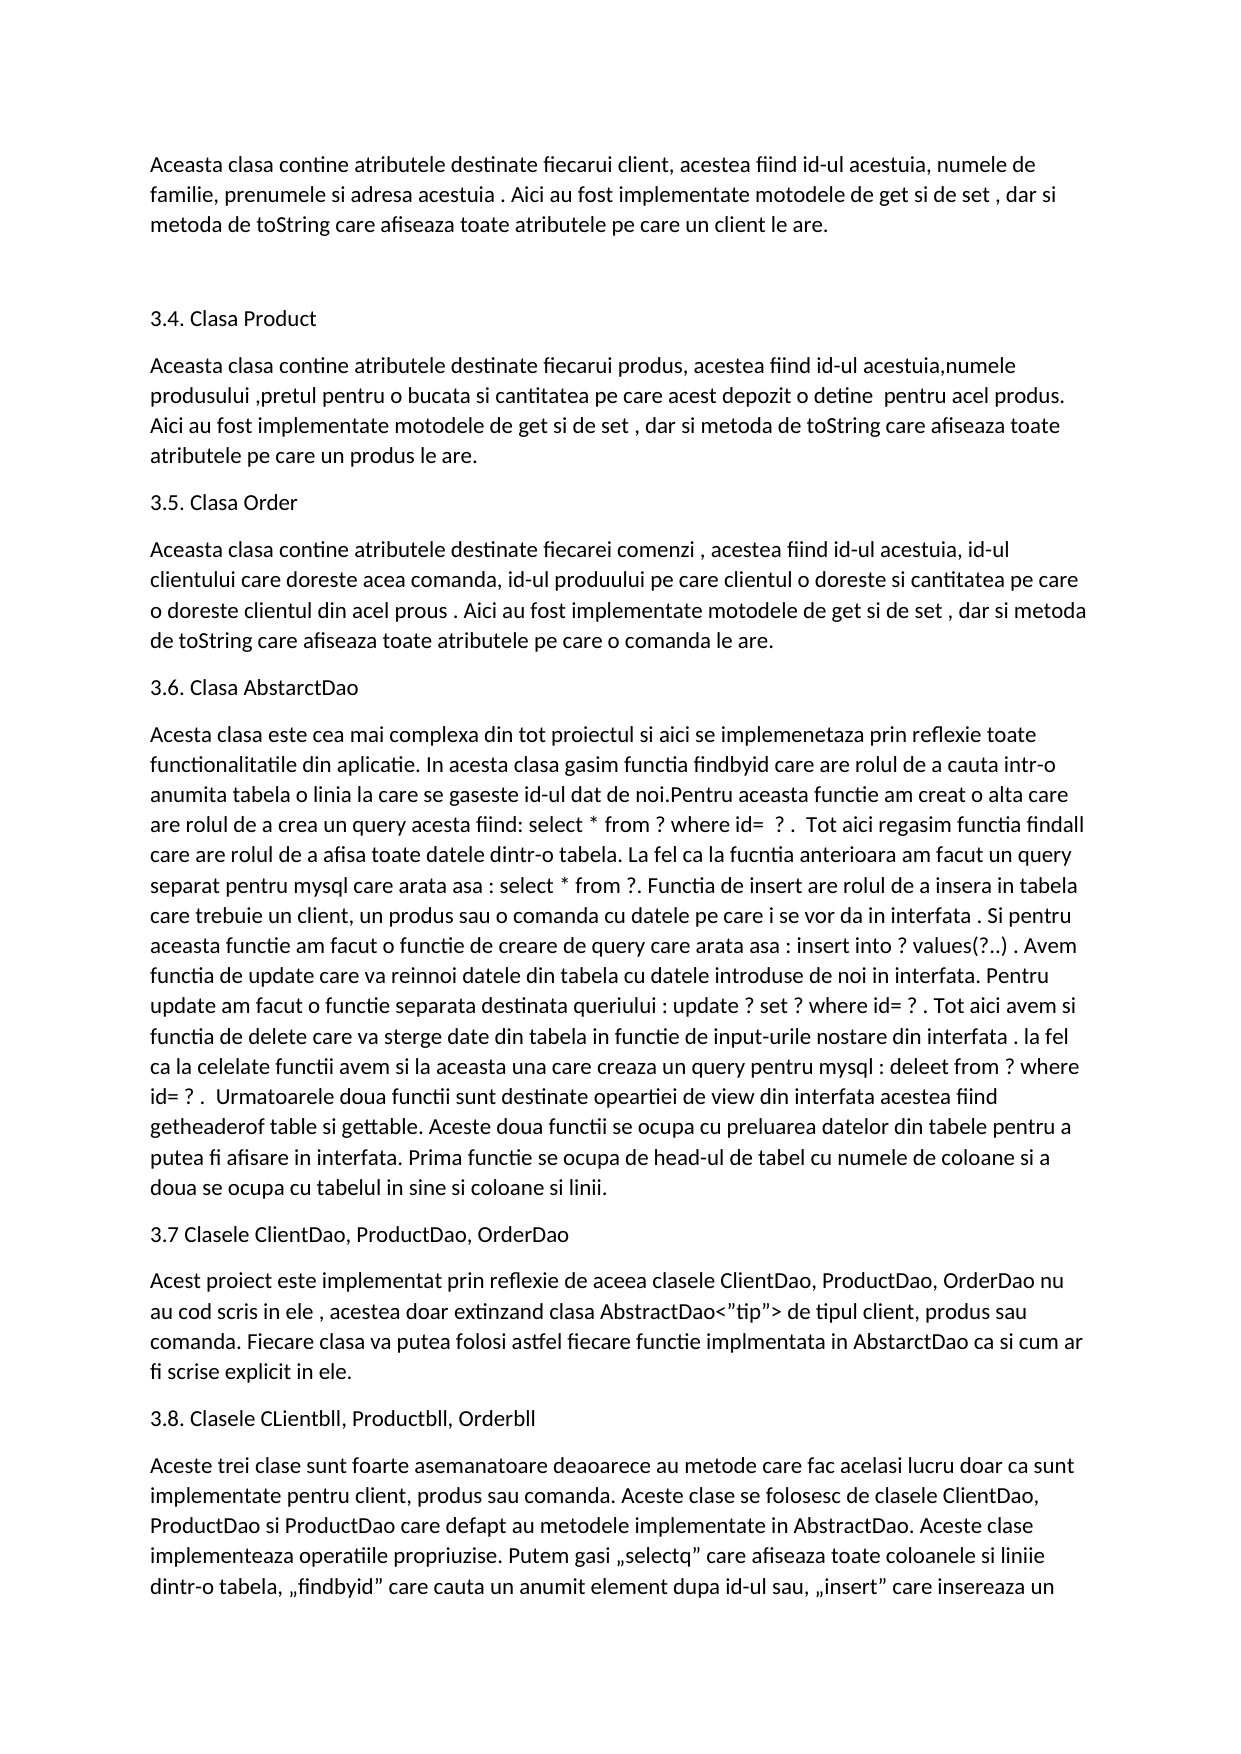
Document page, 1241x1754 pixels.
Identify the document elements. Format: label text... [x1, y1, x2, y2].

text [150, 1451, 1090, 1600]
text Acesta clasa este cea mai complexa din tot proiectul si aici se implemenetaza prin reflexie toate functionalitatile din aplicatie. In acesta clasa gasim functia findbyid care are rolul de a cauta intr-o anumita tabela o linia la care se gaseste id-ul dat de noi.Pentru aceasta functie am creat o alta care are rolul de a crea un query acesta fiind: select * from ? where id= ? . Tot aici regasim functia findall care are rolul de a afisa toate datele dintr-o tabela. La fel ca la fucntia anterioara am facut un query separat pentru mysql care arata asa : select * from ?. Functia de insert are rolul de a insera in tabela care trebuie un client, un produs sau o comanda cu datele pe care i se vor da in interfata . Si pentru aceasta functie am facut o functie de creare de query care arata asa : insert into ? values(?..) . Avem functia de update care va reinnoi datele din tabela cu datele introduse de noi in interfata. Pentru update am facut o functie separata destinata queriului : update ? set ? where id= ? . Tot aici avem si functia de delete care va sterge date din tabela in functie de input-urile nostare din interfata . la fel ca la celelate functii avem si la aceasta una care creaza un query pentru mysql : deleet from ? where id= ? . Urmatoarele doua functii sunt destinate opeartiei de view din interfata acestea fiind getheaderof table si gettable. Aceste doua functii se ocupa cu preluarea datelor din tabele pentru a putea fi afisare in interfata. Prima functie se ocupa de head-ul de tabel cu numele de coloane si a doua se ocupa cu tabelul in sine si coloane si linii. [150, 720, 1090, 1201]
text 3.5. Clasa Order [150, 488, 1090, 517]
text 3.8. Clasele CLientbll, Productbll, Orderbll [150, 1404, 1090, 1432]
text Aceasta clasa contine atributele destinate fiecarei comenzi , acestea fiind id-ul acestuia, id-ul clientului care doreste acea comanda, id-ul produului pe care clientul o doreste si cantitatea pe care o doreste clientul din acel prous . Aici au fost implementate motodele de get si de set , dar si metoda de toString care afiseaza toate atributele pe care o comanda le are. [150, 535, 1090, 654]
text 3.7 Clasele ClientDao, ProductDao, OrderDao [150, 1220, 1090, 1248]
text Acest proiect este implementat prin reflexie de aceea clasele ClientDao, ProductDao, OrderDao nu au cod scris in ele , acestea doar extinzand clasa AbstractDao<”tip”> de tipul client, produs sau comanda. Fiecare clasa va putea folosi astfel fiecare functie implmentata in AbstarctDao ca si cum ar fi scrise explicit in ele. [150, 1267, 1090, 1385]
text 3.4. Clasa Product [150, 304, 1090, 332]
text Aceasta clasa contine atributele destinate fiecarui client, acestea fiind id-ul acestuia, numele de familie, prenumele si adresa acestuia . Aici au fost implementate motodele de get si de set , dar si metoda de toString care afiseaza toate atributele pe care un client le are. [150, 150, 1090, 238]
text 3.6. Clasa AbstarctDao [150, 673, 1090, 701]
text Aceasta clasa contine atributele destinate fiecarui produs, acestea fiind id-ul acestuia,numele produsului ,pretul pentru o bucata si cantitatea pe care acest depozit o detine pentru acel produs. Aici au fost implementate motodele de get si de set , dar si metoda de toString care afiseaza toate atributele pe care un produs le are. [150, 351, 1090, 470]
